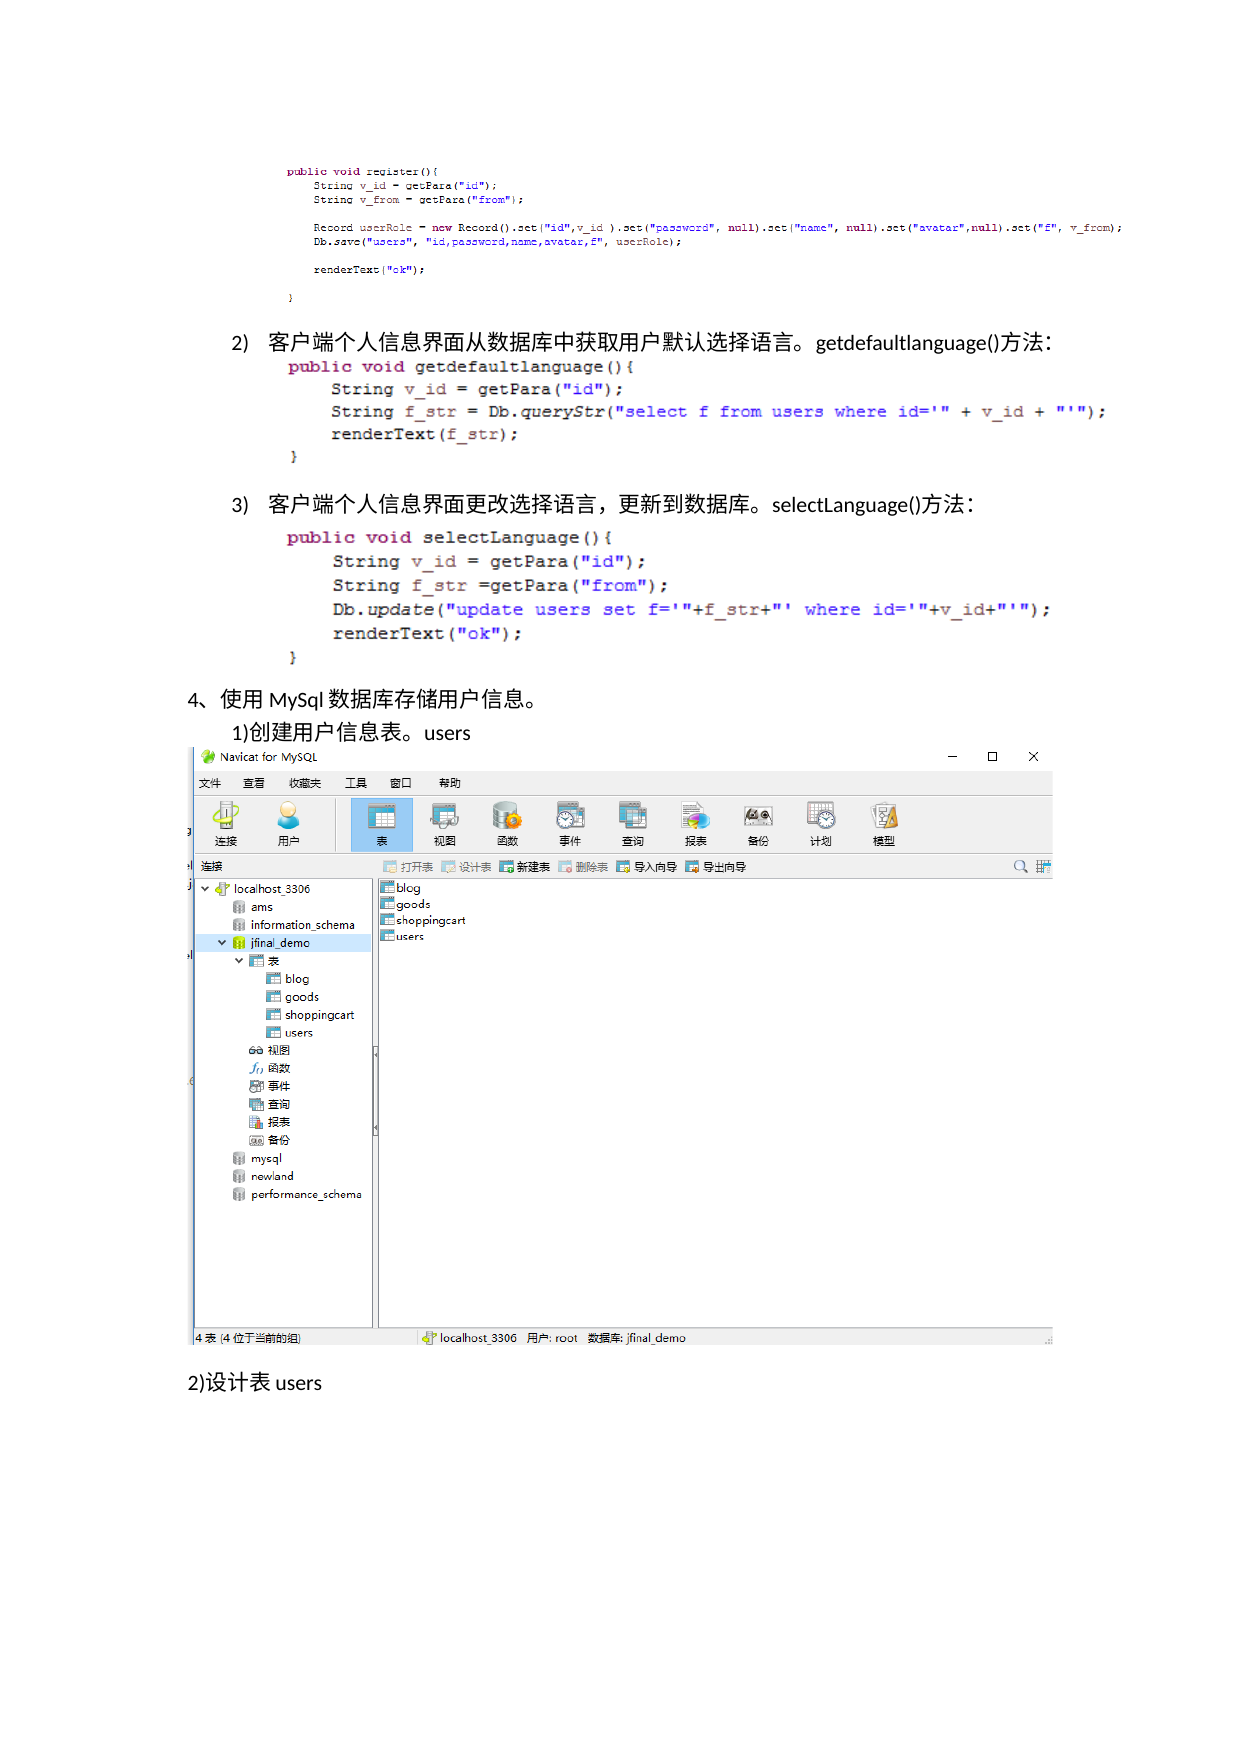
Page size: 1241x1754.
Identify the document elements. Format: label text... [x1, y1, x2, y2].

text 4、使用MySql数据库存储用户信息。 [187, 682, 1053, 714]
list 客户端个人信息界面更改选择语言，更新到数据库。selectLanguage()方法： [231, 487, 1053, 519]
picture [187, 747, 1053, 1345]
picture [268, 519, 1134, 673]
list 客户端个人信息界面从数据库中获取用户默认选择语言。getdefaultlanguage()方法： [231, 324, 1053, 357]
text 2)设计表users [187, 1364, 1053, 1397]
picture [268, 357, 1134, 471]
picture [268, 162, 1134, 323]
text 1)创建用户信息表。users [187, 714, 1053, 747]
